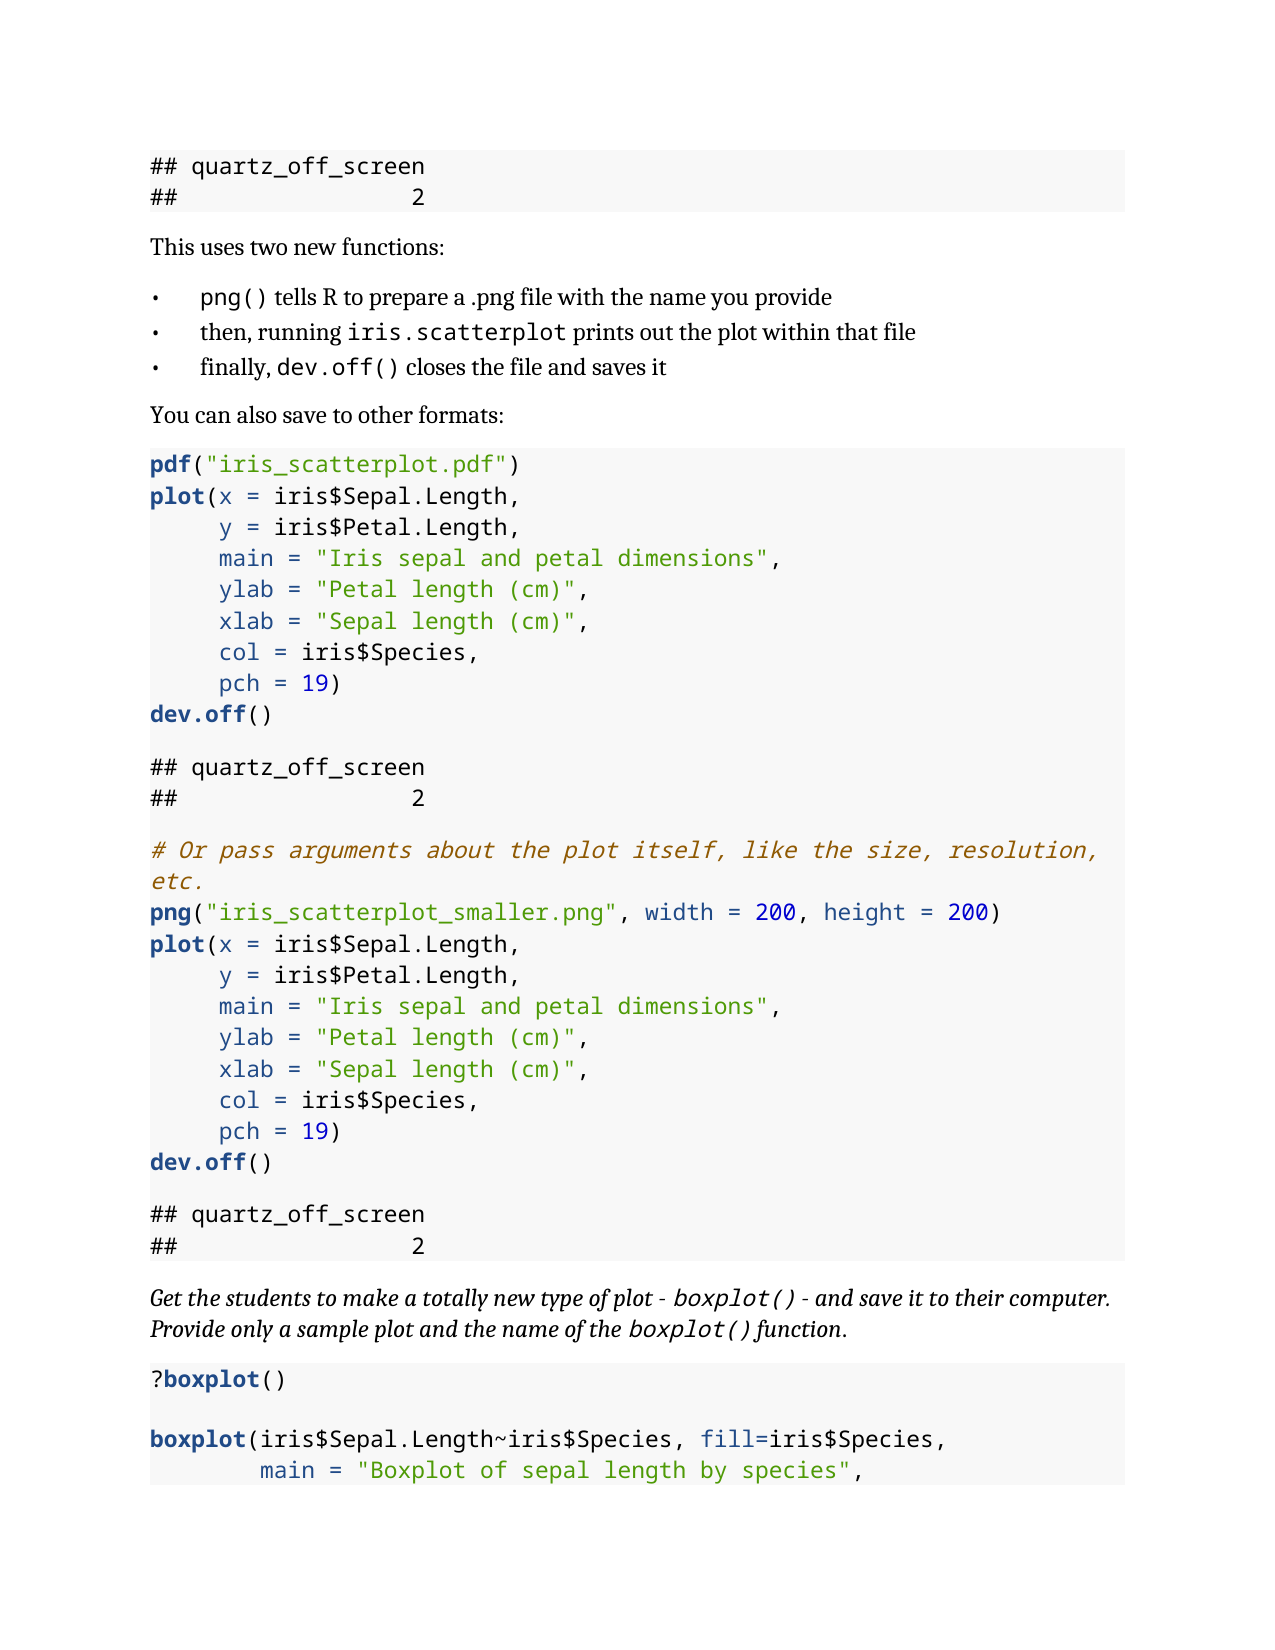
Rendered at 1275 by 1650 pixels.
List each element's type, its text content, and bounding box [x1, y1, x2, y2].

list png() tells R to prepare a .png file with the name you provide [150, 281, 1125, 312]
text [150, 1363, 1125, 1485]
list finally, dev.off() closes the file and saves it [150, 351, 1125, 382]
text ## quartz_off_screen ## 2 [150, 1198, 1125, 1261]
text Get the students to make a totally new type of plot - boxplot() - and save it to their computer. Provide only a sample plot and the name of the boxplot() function. [150, 1282, 1125, 1344]
list then, running iris.scatterplot prints out the plot within that file [150, 316, 1125, 347]
text # Or pass arguments about the plot itself, like the size, resolution, etc. png("iris_scatterplot_smaller.png", width = 200, height = 200) plot(x = iris$Sepal.Length, y = iris$Petal.Length, main = "Iris sepal and petal dimensions", ylab = "Petal length (cm)", xlab = "Sepal length (cm)", col = iris$Species, pch = 19) dev.off() [150, 834, 1125, 1177]
text ## quartz_off_screen ## 2 [150, 750, 1125, 813]
text ## quartz_off_screen ## 2 [150, 150, 1125, 212]
text pdf("iris_scatterplot.pdf") plot(x = iris$Sepal.Length, y = iris$Petal.Length, main = "Iris sepal and petal dimensions", ylab = "Petal length (cm)", xlab = "Sepal length (cm)", col = iris$Species, pch = 19) dev.off() [150, 448, 1125, 729]
text You can also save to other formats: [150, 401, 1125, 429]
text This uses two new functions: [150, 233, 1125, 262]
